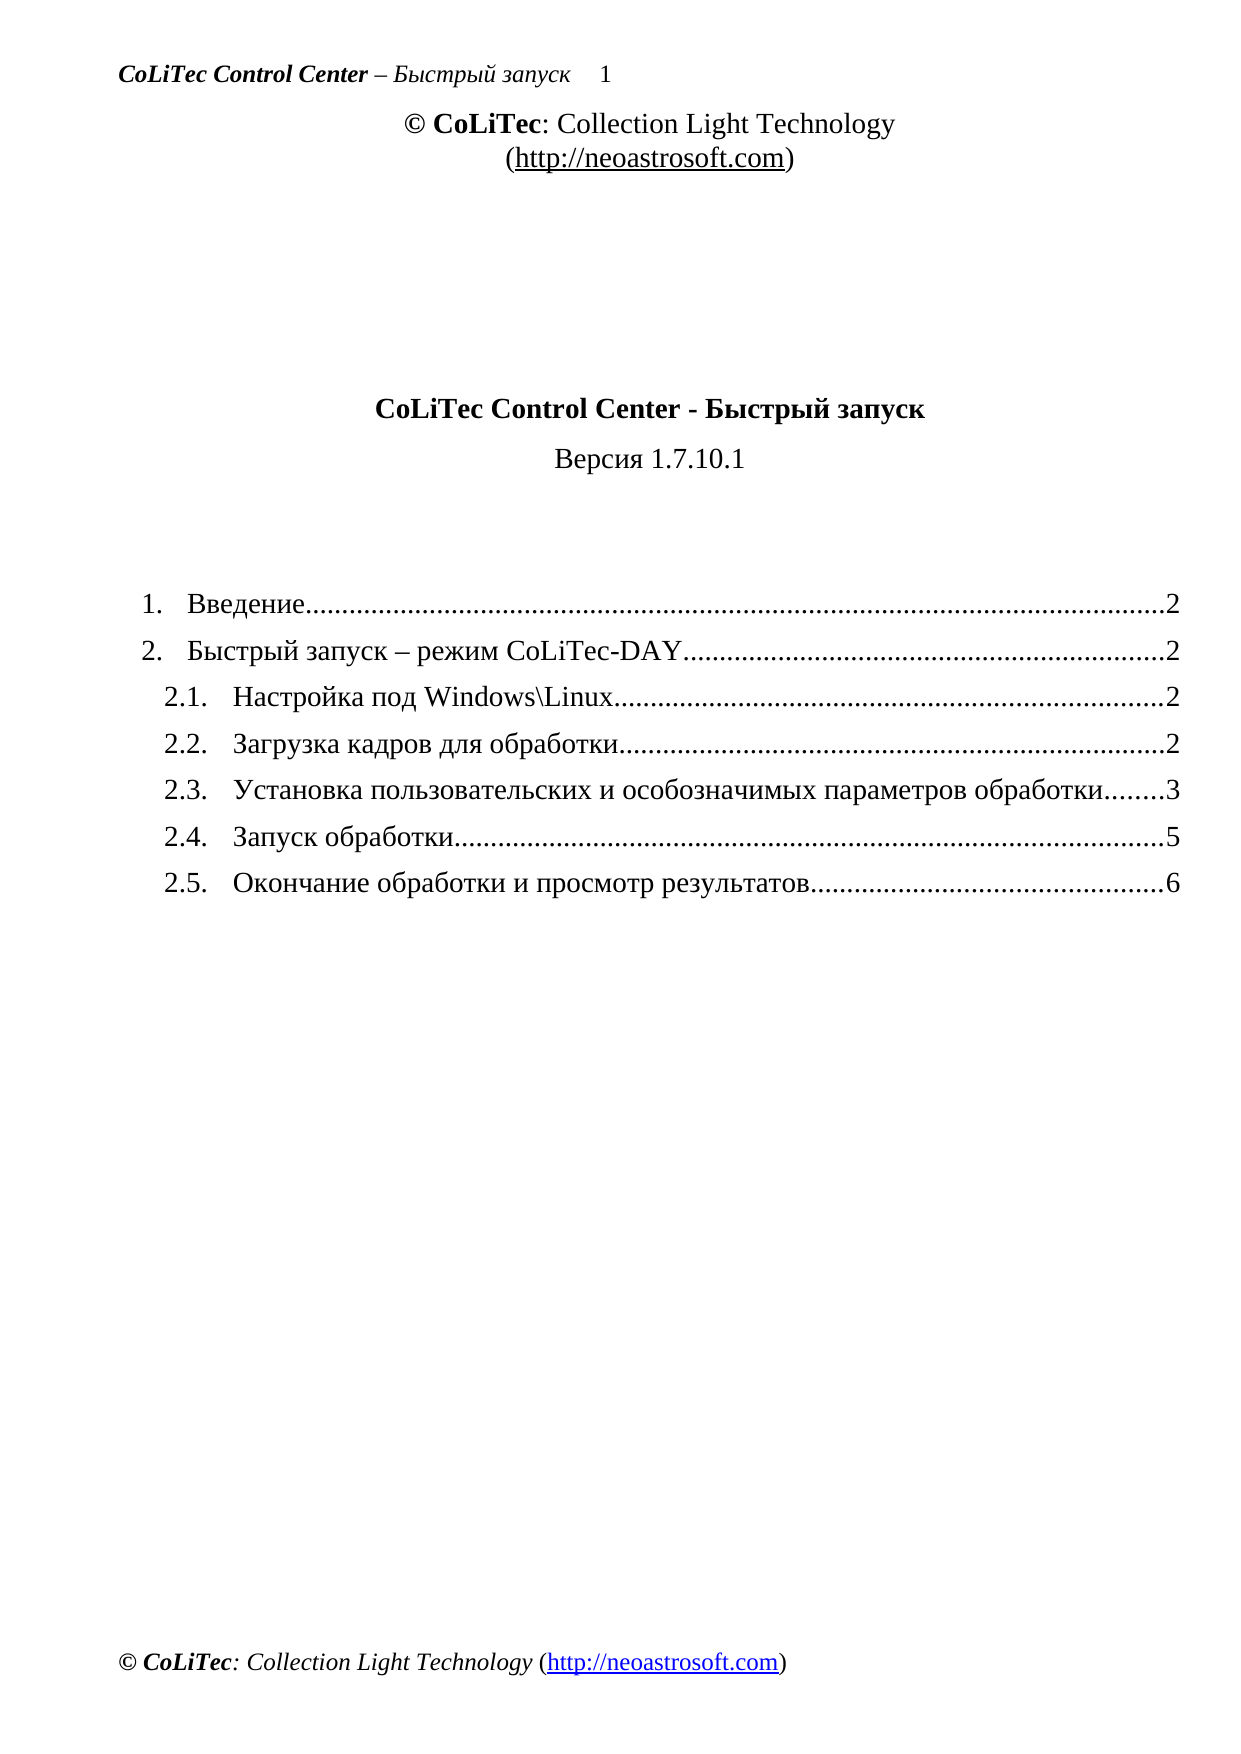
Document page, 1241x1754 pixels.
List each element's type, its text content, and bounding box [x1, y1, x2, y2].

text Версия 1.7.10.1 [118, 441, 1181, 475]
text CoLiTec Control Center - Быстрый запуск [118, 391, 1181, 425]
text (http://neoastrosoft.com) [118, 140, 1181, 174]
text © CoLiTec: Collection Light Technology [118, 107, 1181, 140]
